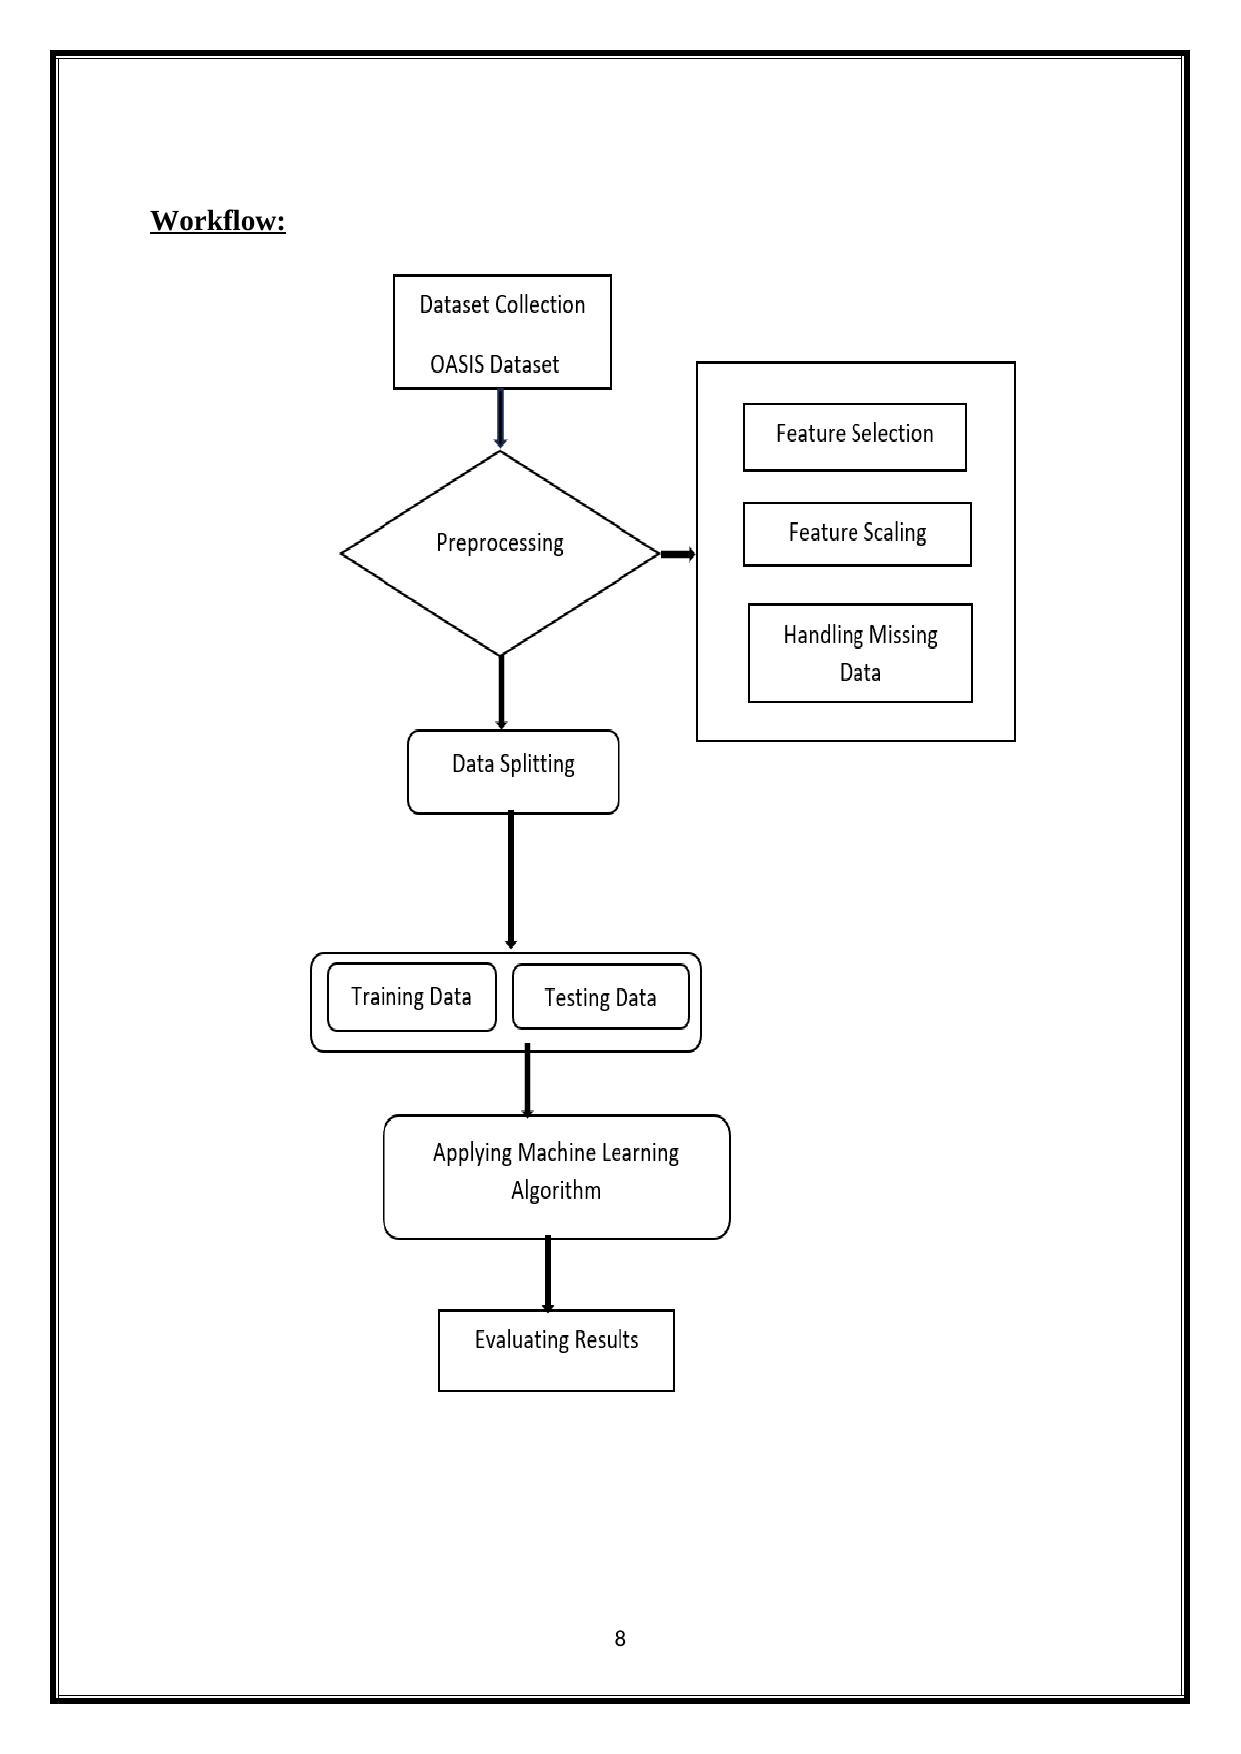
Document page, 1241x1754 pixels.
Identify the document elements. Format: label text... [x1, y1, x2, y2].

picture [150, 255, 1089, 1406]
text Workflow: [150, 203, 1090, 236]
